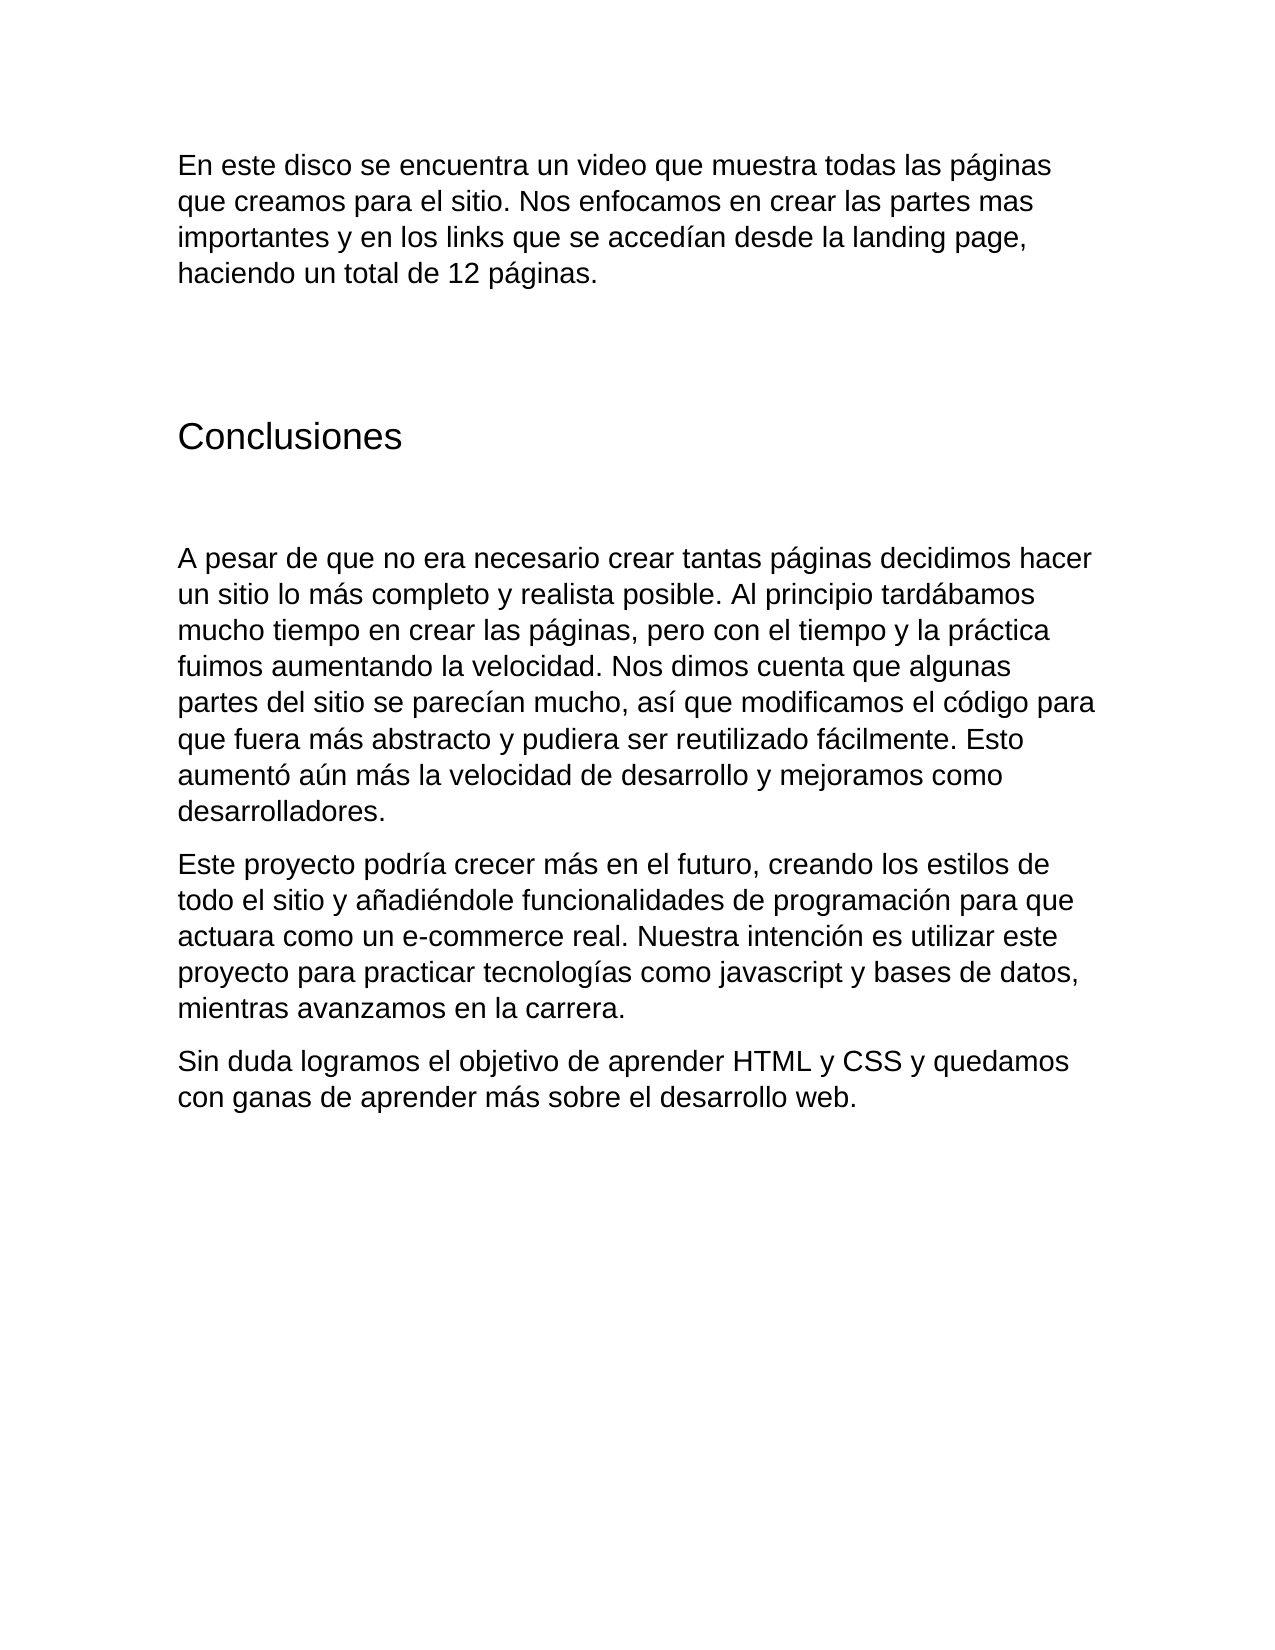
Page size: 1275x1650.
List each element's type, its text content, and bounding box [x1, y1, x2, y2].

text Este proyecto podría crecer más en el futuro, creando los estilos de todo el sitio y añadiéndole funcionalidades de programación para que actuara como un e-commerce real. Nuestra intención es utilizar este proyecto para practicar tecnologías como javascript y bases de datos, mientras avanzamos en la carrera. [177, 847, 1098, 1025]
text Sin duda logramos el objetivo de aprender HTML y CSS y quedamos con ganas de aprender más sobre el desarrollo web. [177, 1044, 1098, 1114]
text En este disco se encuentra un video que muestra todas las páginas que creamos para el sitio. Nos enfocamos en crear las partes mas importantes y en los links que se accedían desde la landing page, haciendo un total de 12 páginas. [177, 148, 1098, 289]
text A pesar de que no era necesario crear tantas páginas decidimos hacer un sitio lo más completo y realista posible. Al principio tardábamos mucho tiempo en crear las páginas, pero con el tiempo y la práctica fuimos aumentando la velocidad. Nos dimos cuenta que algunas partes del sitio se parecían mucho, así que modificamos el código para que fuera más abstracto y pudiera ser reutilizado fácilmente. Esto aumentó aún más la velocidad de desarrollo y mejoramos como desarrolladores. [177, 541, 1098, 827]
text Conclusiones [177, 414, 1098, 458]
